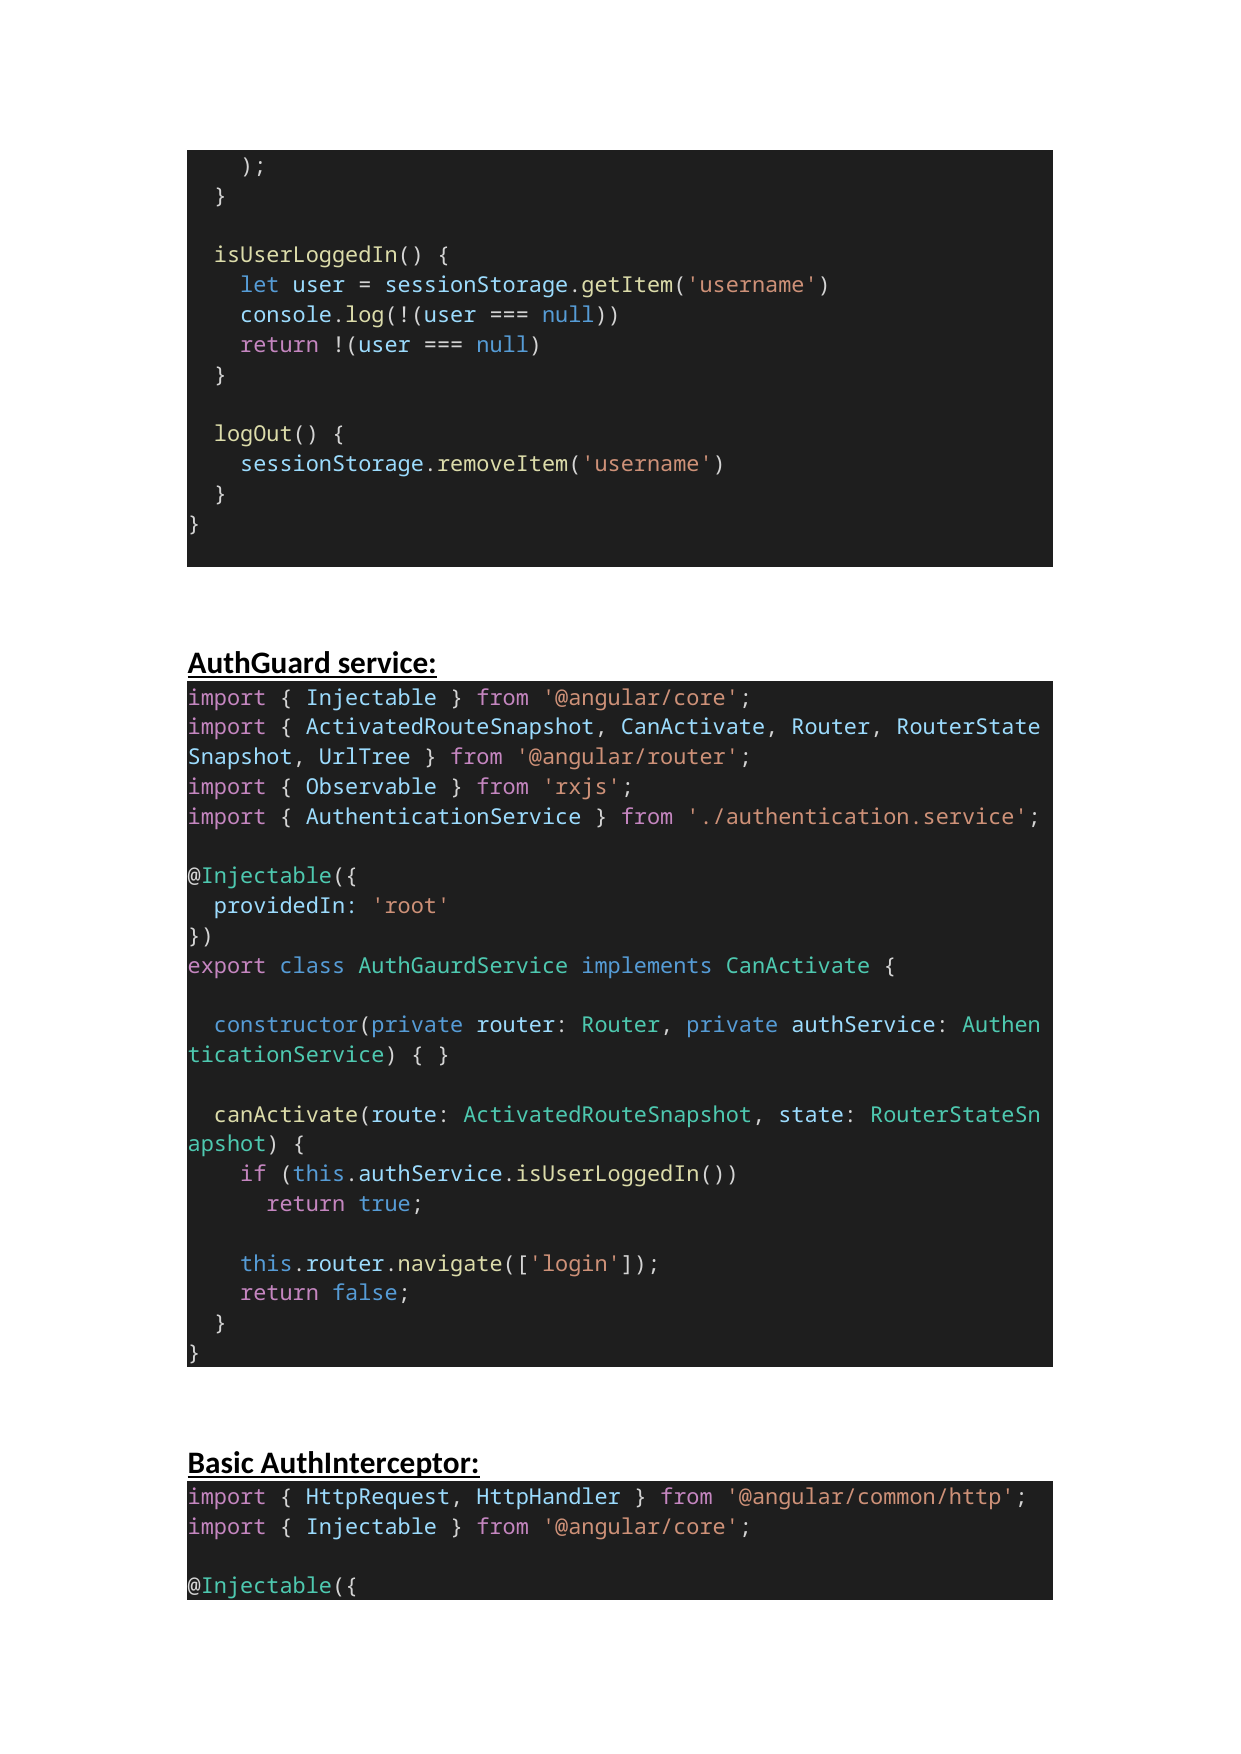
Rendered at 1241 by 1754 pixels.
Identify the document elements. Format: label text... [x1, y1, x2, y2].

text export class AuthGaurdService implements CanActivate { [187, 949, 1053, 979]
text import { Injectable } from '@angular/core'; [187, 681, 1053, 711]
text providedIn: 'root' [187, 890, 1053, 920]
text Basic AuthInterceptor: [187, 1443, 1053, 1481]
text this.router.navigate(['login']); [187, 1247, 1053, 1277]
text logOut() { [187, 418, 1053, 448]
text }) [187, 920, 1053, 949]
text ); [187, 150, 1053, 180]
text return !(user === null) [187, 329, 1053, 358]
text } [187, 358, 1053, 388]
text import { AuthenticationService } from './authentication.service'; [187, 801, 1053, 830]
text canActivate(route: ActivatedRouteSnapshot, state: RouterStateSnapshot) { [187, 1098, 1053, 1158]
text isUserLoggedIn() { [187, 239, 1053, 269]
text import { Observable } from 'rxjs'; [187, 771, 1053, 801]
text console.log(!(user === null)) [187, 299, 1053, 329]
text import { Injectable } from '@angular/core'; [187, 1511, 1053, 1541]
text import { ActivatedRouteSnapshot, CanActivate, Router, RouterStateSnapshot, UrlTree } from '@angular/router'; [187, 711, 1053, 771]
text AuthGuard service: [187, 643, 1053, 681]
text if (this.authService.isUserLoggedIn()) [187, 1158, 1053, 1188]
text @Injectable({ [187, 860, 1053, 890]
text } [187, 180, 1053, 209]
text return false; [187, 1277, 1053, 1307]
text } [187, 1307, 1053, 1337]
text import { HttpRequest, HttpHandler } from '@angular/common/http'; [187, 1481, 1053, 1511]
text constructor(private router: Router, private authService: AuthenticationService) { } [187, 1009, 1053, 1069]
text sessionStorage.removeItem('username') [187, 448, 1053, 478]
text } [187, 507, 1053, 537]
text } [187, 1337, 1053, 1367]
text return true; [187, 1188, 1053, 1218]
text @Injectable({ [187, 1570, 1053, 1600]
text } [187, 478, 1053, 507]
text let user = sessionStorage.getItem('username') [187, 269, 1053, 299]
